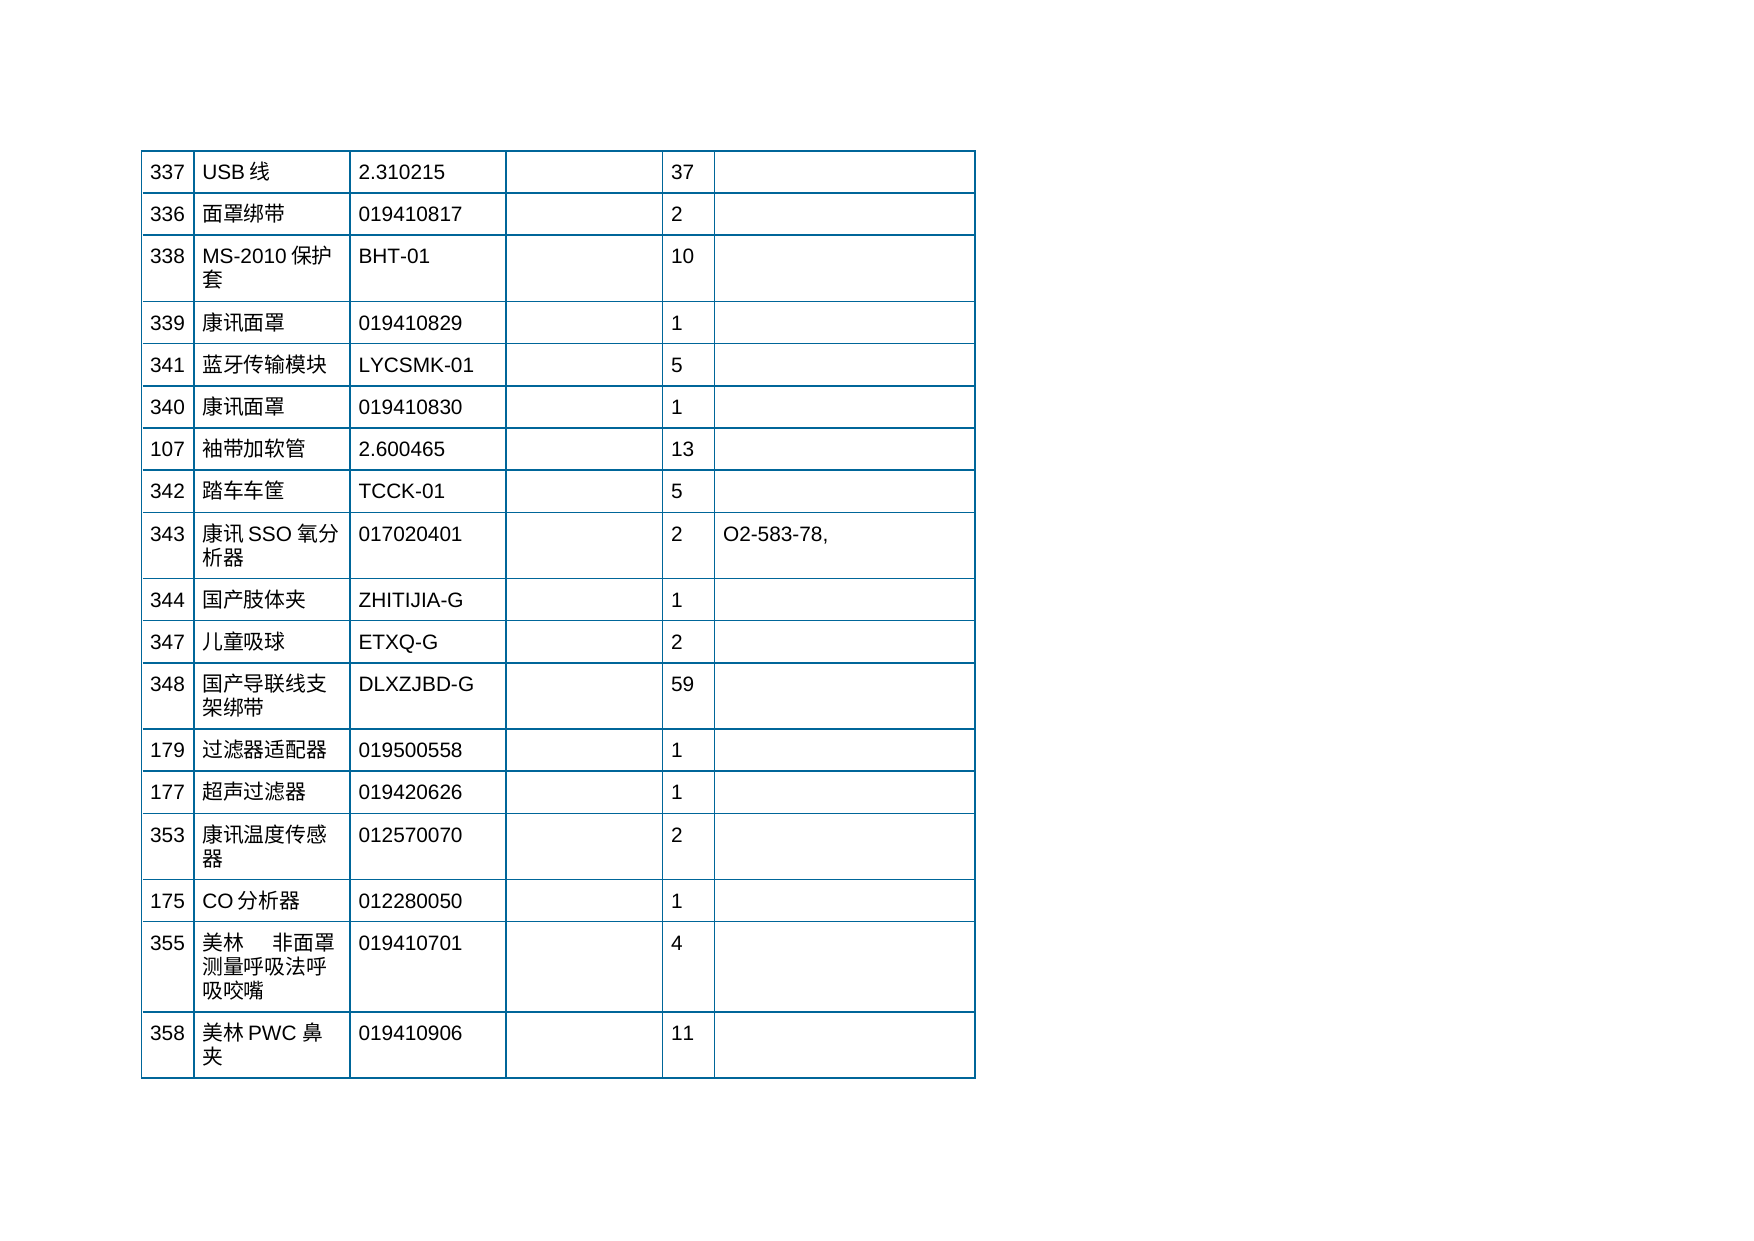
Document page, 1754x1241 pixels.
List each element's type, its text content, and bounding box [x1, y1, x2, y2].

table_cell 1 [663, 387, 714, 427]
table_cell 1 [663, 880, 714, 921]
table_cell [715, 579, 974, 620]
table_cell 019410829 [351, 302, 505, 343]
table_cell CO分析器 [195, 880, 349, 921]
table_cell 2 [663, 621, 714, 662]
table_cell [715, 814, 974, 879]
table_cell 2 [663, 513, 714, 578]
table_cell 踏车车筐 [195, 471, 349, 511]
table_cell 2 [663, 814, 714, 879]
table_cell 019410817 [351, 194, 505, 234]
table_cell [715, 730, 974, 770]
table_cell [715, 621, 974, 662]
table_cell 358 [142, 1012, 193, 1077]
table_cell [507, 730, 662, 770]
table_cell 019410701 [351, 922, 505, 1011]
table_cell USB线 [195, 152, 349, 192]
table_cell 339 [142, 302, 193, 343]
table_cell [715, 664, 974, 728]
table_cell [507, 664, 662, 728]
table_cell 37 [663, 152, 714, 192]
table_cell 336 [142, 193, 193, 234]
table_cell 13 [663, 429, 714, 469]
table_cell [715, 471, 974, 511]
table_cell 蓝牙传输模块 [195, 344, 349, 385]
table_cell ETXQ-G [351, 621, 505, 662]
table_cell 2.600465 [351, 429, 505, 469]
table_cell 美林PWC 鼻夹 [195, 1013, 349, 1077]
table_cell 康讯面罩 [195, 387, 349, 427]
table_cell 2 [663, 194, 714, 234]
table_cell 348 [142, 663, 193, 728]
table_cell 175 [142, 880, 193, 921]
table_cell [507, 387, 662, 427]
table_cell [507, 579, 662, 620]
table_cell 344 [142, 579, 193, 620]
table_cell 012570070 [351, 814, 505, 879]
table_cell [715, 344, 974, 385]
table_cell 342 [142, 470, 193, 511]
table_cell [507, 814, 662, 879]
table_cell 1 [663, 579, 714, 620]
table_cell 019410906 [351, 1013, 505, 1077]
table_cell [507, 236, 662, 301]
table_cell 012280050 [351, 880, 505, 921]
table_cell 337 [142, 152, 193, 192]
table_cell [715, 922, 974, 1011]
table_cell DLXZJBD-G [351, 664, 505, 728]
table_cell 019410830 [351, 387, 505, 427]
table_cell 019500558 [351, 730, 505, 770]
table_cell 11 [663, 1013, 714, 1077]
table_cell 353 [142, 814, 193, 879]
table_cell 康讯温度传感器 [195, 814, 349, 879]
table_cell [507, 429, 662, 469]
table_cell [507, 194, 662, 234]
table_cell 338 [142, 235, 193, 301]
table_cell [715, 194, 974, 234]
table_cell 1 [663, 730, 714, 770]
table_cell 儿童吸球 [195, 621, 349, 662]
table_cell 康讯面罩 [195, 302, 349, 343]
table_cell 340 [142, 386, 193, 427]
table_cell [507, 302, 662, 343]
table_cell 59 [663, 664, 714, 728]
table_cell [507, 152, 662, 192]
table_cell 过滤器适配器 [195, 730, 349, 770]
table_cell 4 [663, 922, 714, 1011]
table_cell 5 [663, 471, 714, 511]
table_cell [507, 1013, 662, 1077]
table_cell 177 [142, 771, 193, 812]
table_cell [507, 880, 662, 921]
table_cell [507, 621, 662, 662]
table_cell [715, 152, 974, 192]
table_cell 1 [663, 772, 714, 812]
table_cell 2.310215 [351, 152, 505, 192]
table_cell [507, 772, 662, 812]
table_cell 面罩绑带 [195, 194, 349, 234]
table_cell [507, 471, 662, 511]
table_cell 343 [142, 513, 193, 578]
table_cell 019420626 [351, 772, 505, 812]
table_cell ZHITIJIA-G [351, 579, 505, 620]
table_cell 5 [663, 344, 714, 385]
table_cell 1 [663, 302, 714, 343]
table_cell 355 [142, 922, 193, 1011]
table_cell [507, 513, 662, 578]
table_cell 017020401 [351, 513, 505, 578]
table_cell [715, 302, 974, 343]
table_cell 341 [142, 344, 193, 385]
table_cell [715, 429, 974, 469]
table_cell 347 [142, 621, 193, 662]
table_cell BHT-01 [351, 236, 505, 301]
table_cell MS-2010保护套 [195, 236, 349, 301]
table_cell 超声过滤器 [195, 772, 349, 812]
table_cell [507, 344, 662, 385]
table_cell [715, 236, 974, 301]
table_cell 美林 非面罩测量呼吸法呼吸咬嘴 [195, 922, 349, 1011]
table_cell 国产导联线支架绑带 [195, 664, 349, 728]
table_cell [715, 880, 974, 921]
table_cell [715, 772, 974, 812]
table_cell [715, 1013, 974, 1077]
table_cell 袖带加软管 [195, 429, 349, 469]
table_cell [507, 922, 662, 1011]
table_cell 107 [142, 428, 193, 469]
table_cell O2-583-78, [715, 513, 974, 578]
table_cell 179 [142, 729, 193, 770]
table_cell LYCSMK-01 [351, 344, 505, 385]
table_cell TCCK-01 [351, 471, 505, 511]
table_cell 10 [663, 236, 714, 301]
table_cell 康讯SSO 氧分析器 [195, 513, 349, 578]
table_cell 国产肢体夹 [195, 579, 349, 620]
table_cell [715, 387, 974, 427]
